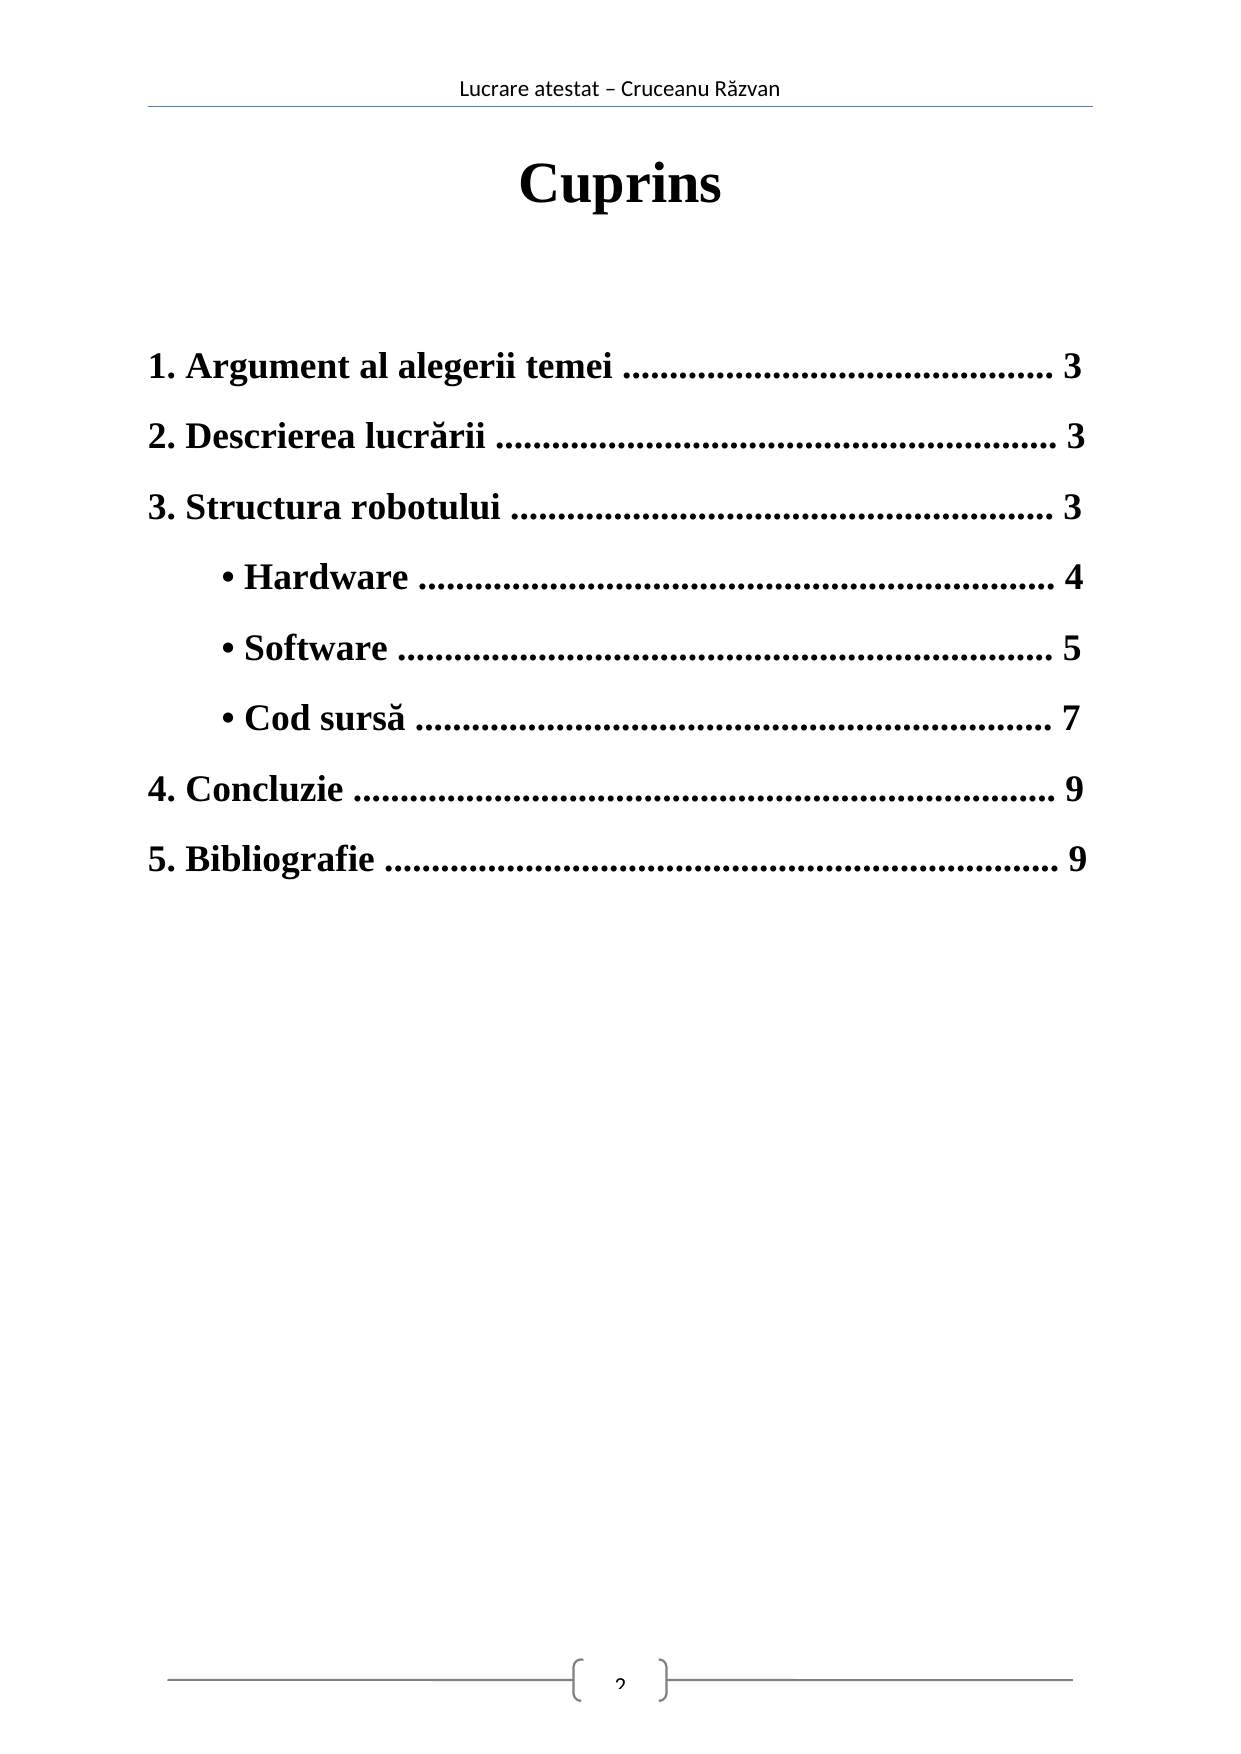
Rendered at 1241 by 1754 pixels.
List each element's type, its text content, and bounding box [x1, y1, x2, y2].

text Cuprins [148, 148, 1093, 215]
text • Hardware .................................................................... 4 [148, 555, 1093, 598]
text 5. Bibliografie ........................................................................ 9 [148, 836, 1093, 879]
list • Cod sursă .................................................................... 7 [148, 696, 1093, 739]
text • Software ...................................................................... 5 [148, 625, 1093, 668]
text 1. Argument al alegerii temei .............................................. 3 [148, 343, 1093, 387]
text 4. Concluzie ........................................................................... 9 [148, 766, 1093, 809]
text 2. Descrierea lucrării ............................................................ 3 [148, 414, 1093, 457]
text 3. Structura robotului .......................................................... 3 [148, 484, 1093, 527]
